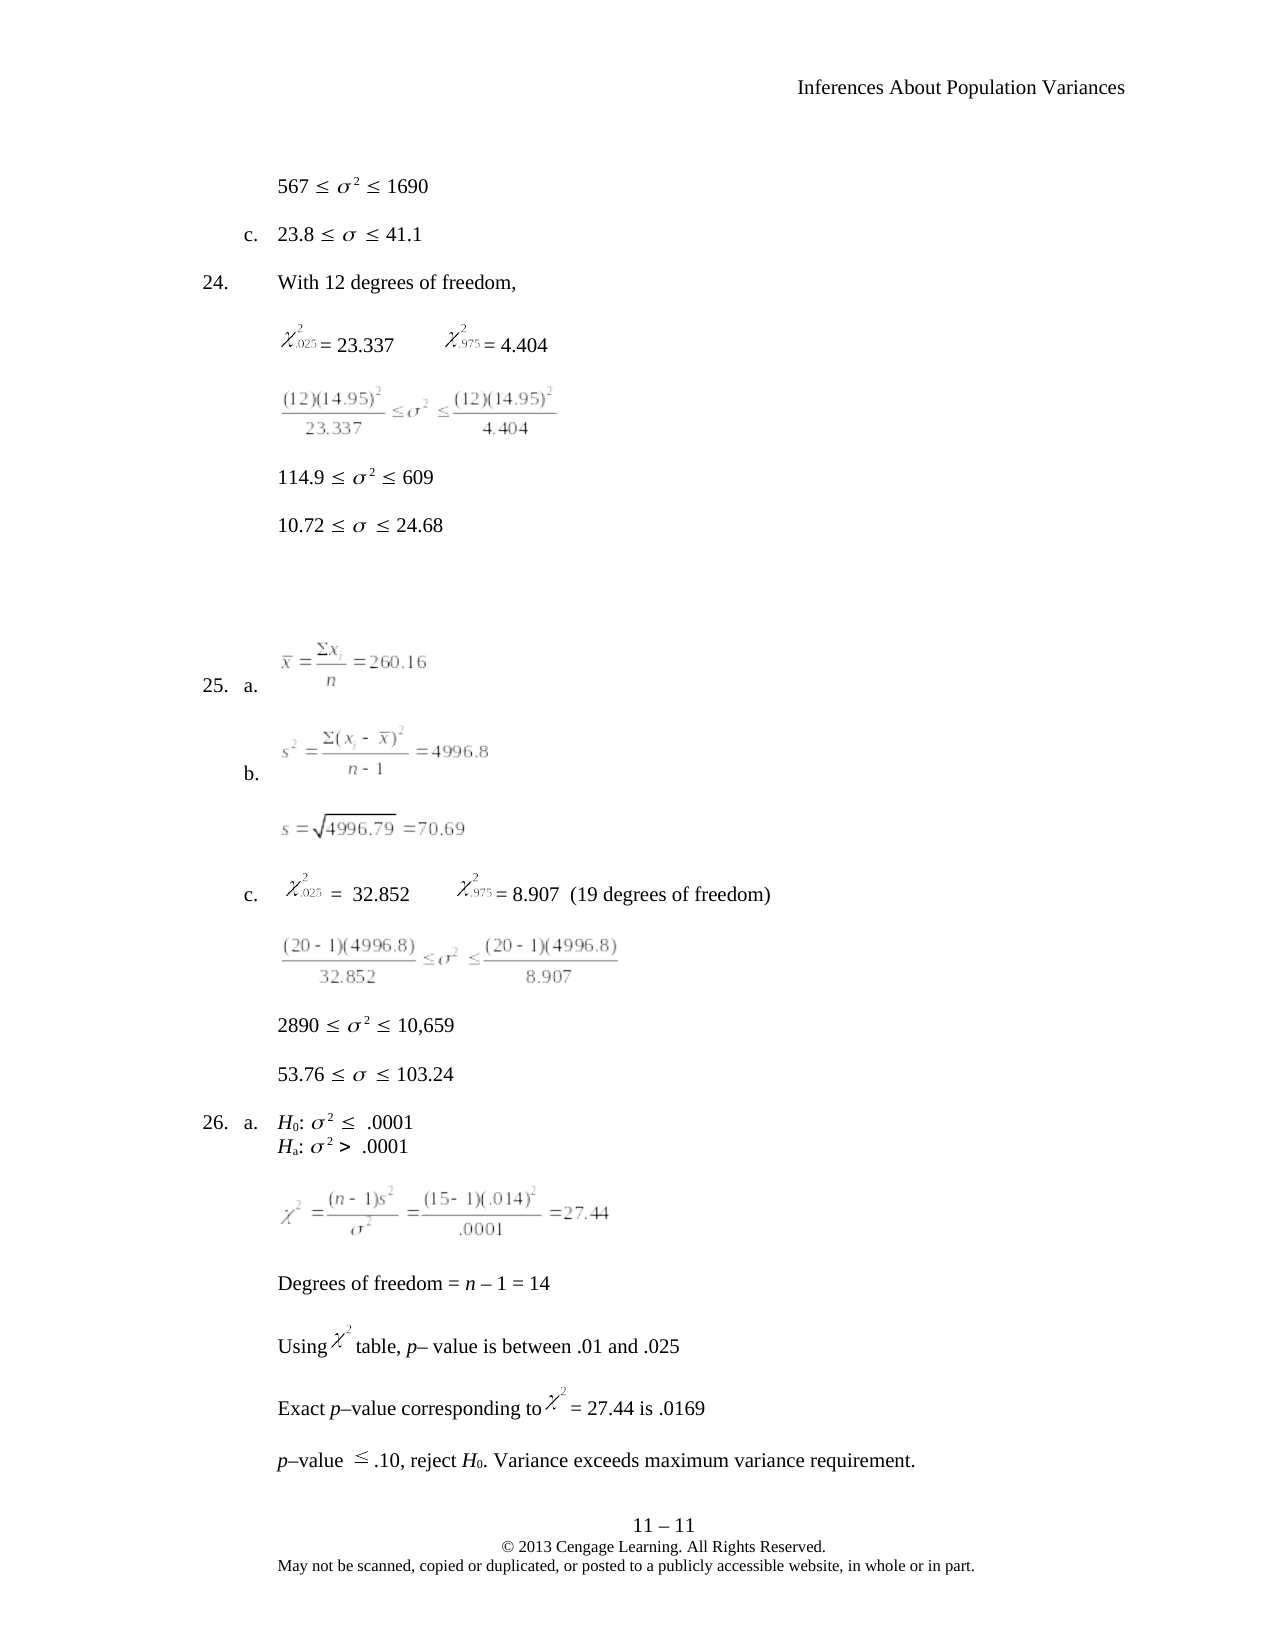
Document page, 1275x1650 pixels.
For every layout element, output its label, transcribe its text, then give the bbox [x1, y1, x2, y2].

text 26. a. H0: 2 .0001 [202, 1110, 1125, 1134]
text = 23.337 = 4.404 [202, 318, 1125, 357]
text Usingtable, p– value is between .01 and .025 [202, 1319, 1125, 1358]
text Degrees of freedom = n – 1 = 14 [202, 1271, 1125, 1295]
text 10.72    24.68 [202, 513, 1125, 537]
text 24. With 12 degrees of freedom, [202, 270, 1125, 294]
text 53.76    103.24 [202, 1062, 1125, 1086]
text 114.9   2  609 [202, 464, 1125, 489]
text c. 23.8    41.1 [202, 222, 1125, 246]
text 567   2  1690 [202, 174, 1125, 198]
text 25. a. [202, 633, 1125, 697]
text b. [202, 721, 1125, 785]
text c. = 32.852 = 8.907 (19 degrees of freedom) [202, 867, 1125, 906]
text Exact p–value corresponding to= 27.44 is .0169 [202, 1382, 1125, 1420]
text Ha: 2 .0001 [202, 1134, 1125, 1158]
text p–value .10, reject H0. Variance exceeds maximum variance requirement. [202, 1444, 1125, 1472]
text 2890   2  10,659 [202, 1013, 1125, 1037]
